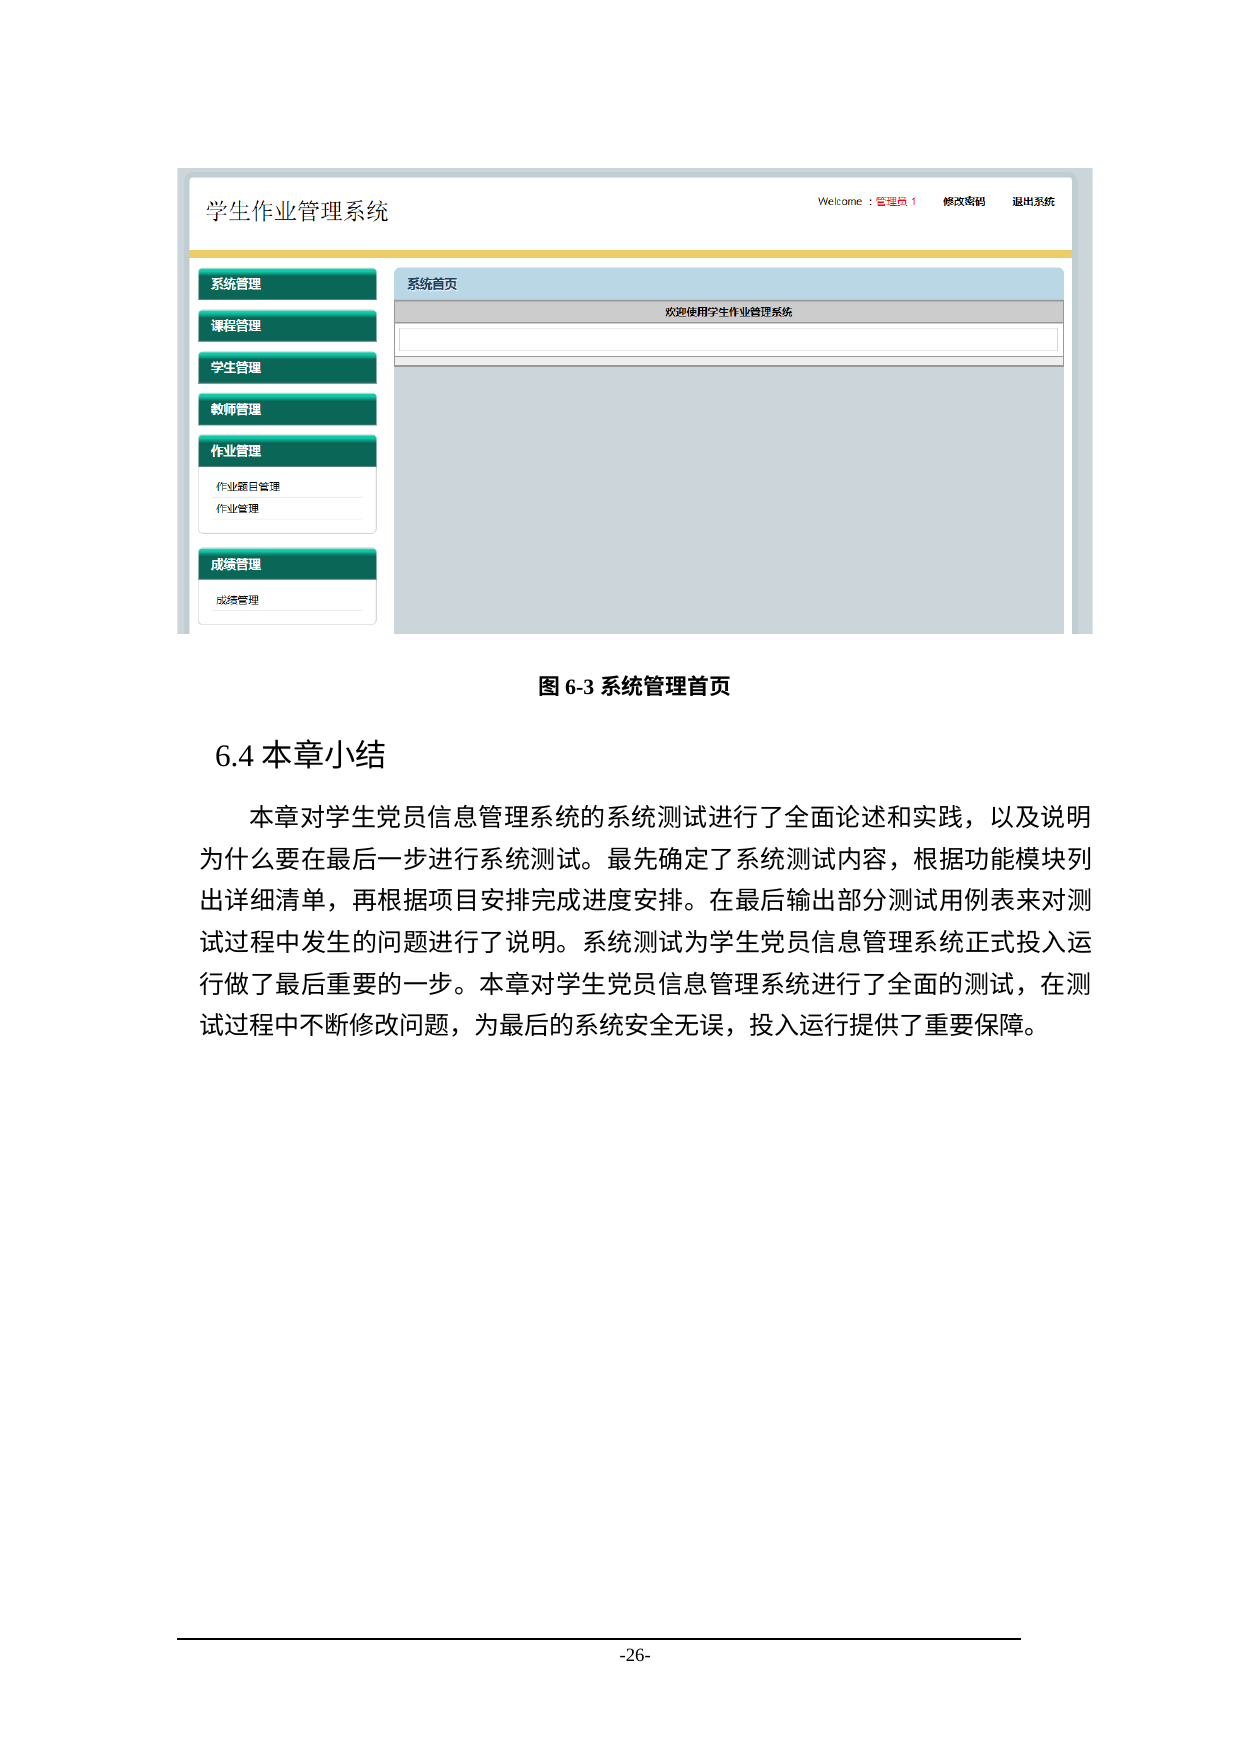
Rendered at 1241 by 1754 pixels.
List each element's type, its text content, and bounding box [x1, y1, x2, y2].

text 6.4 本章小结 [199, 711, 1092, 795]
text 图6-3 系统管理首页 [177, 669, 1092, 700]
picture [177, 168, 1093, 634]
text 本章对学生党员信息管理系统的系统测试进行了全面论述和实践，以及说明为什么要在最后一步进行系统测试。最先确定了系统测试内容，根据功能模块列出详细清单，再根据项目安排完成进度安排。在最后输出部分测试用例表来对测试过程中发生的问题进行了说明。系统测试为学生党员信息管理系统正式投入运行做了最后重要的一步。本章对学生党员信息管理系统进行了全面的测试，在测试过程中不断修改问题，为最后的系统安全无误，投入运行提供了重要保障。 [199, 795, 1092, 1045]
